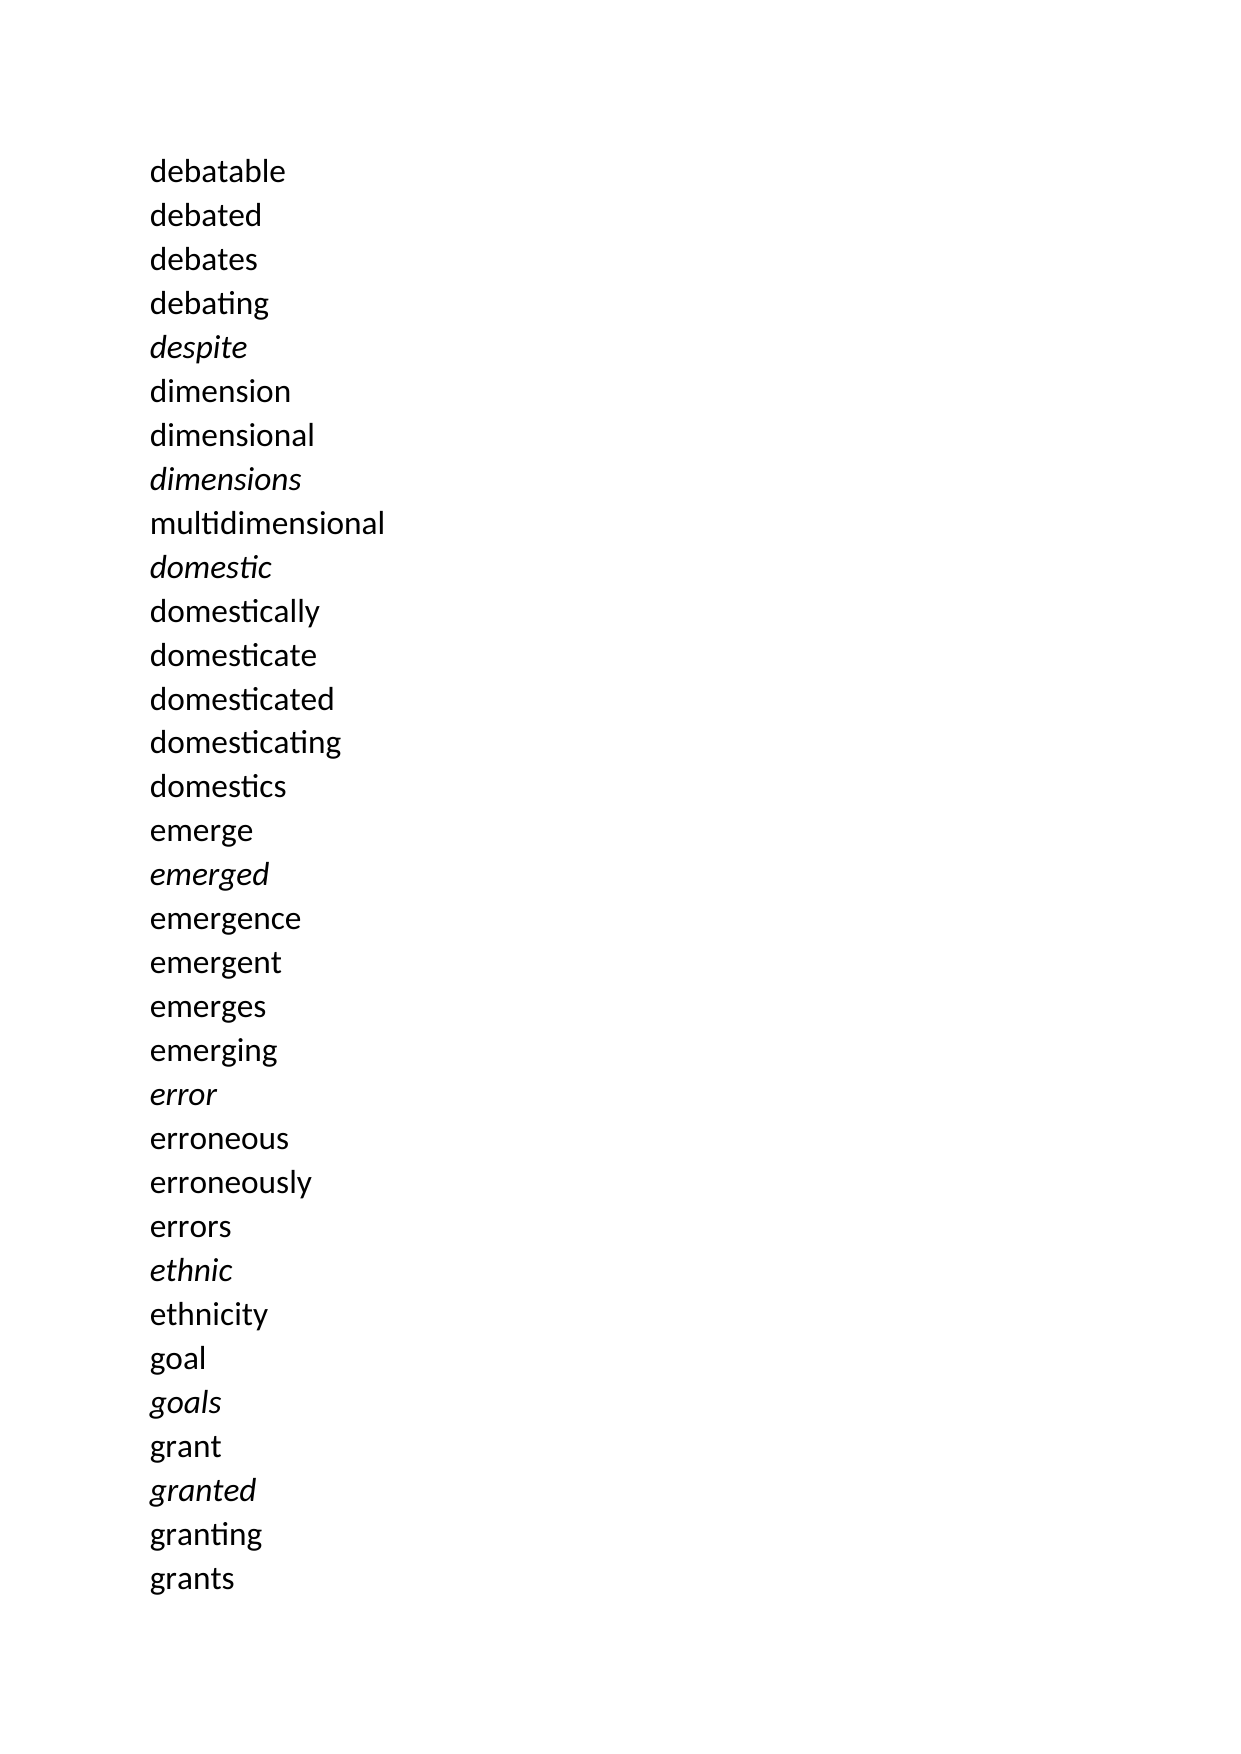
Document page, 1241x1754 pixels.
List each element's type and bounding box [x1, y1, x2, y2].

text [150, 150, 1090, 1597]
